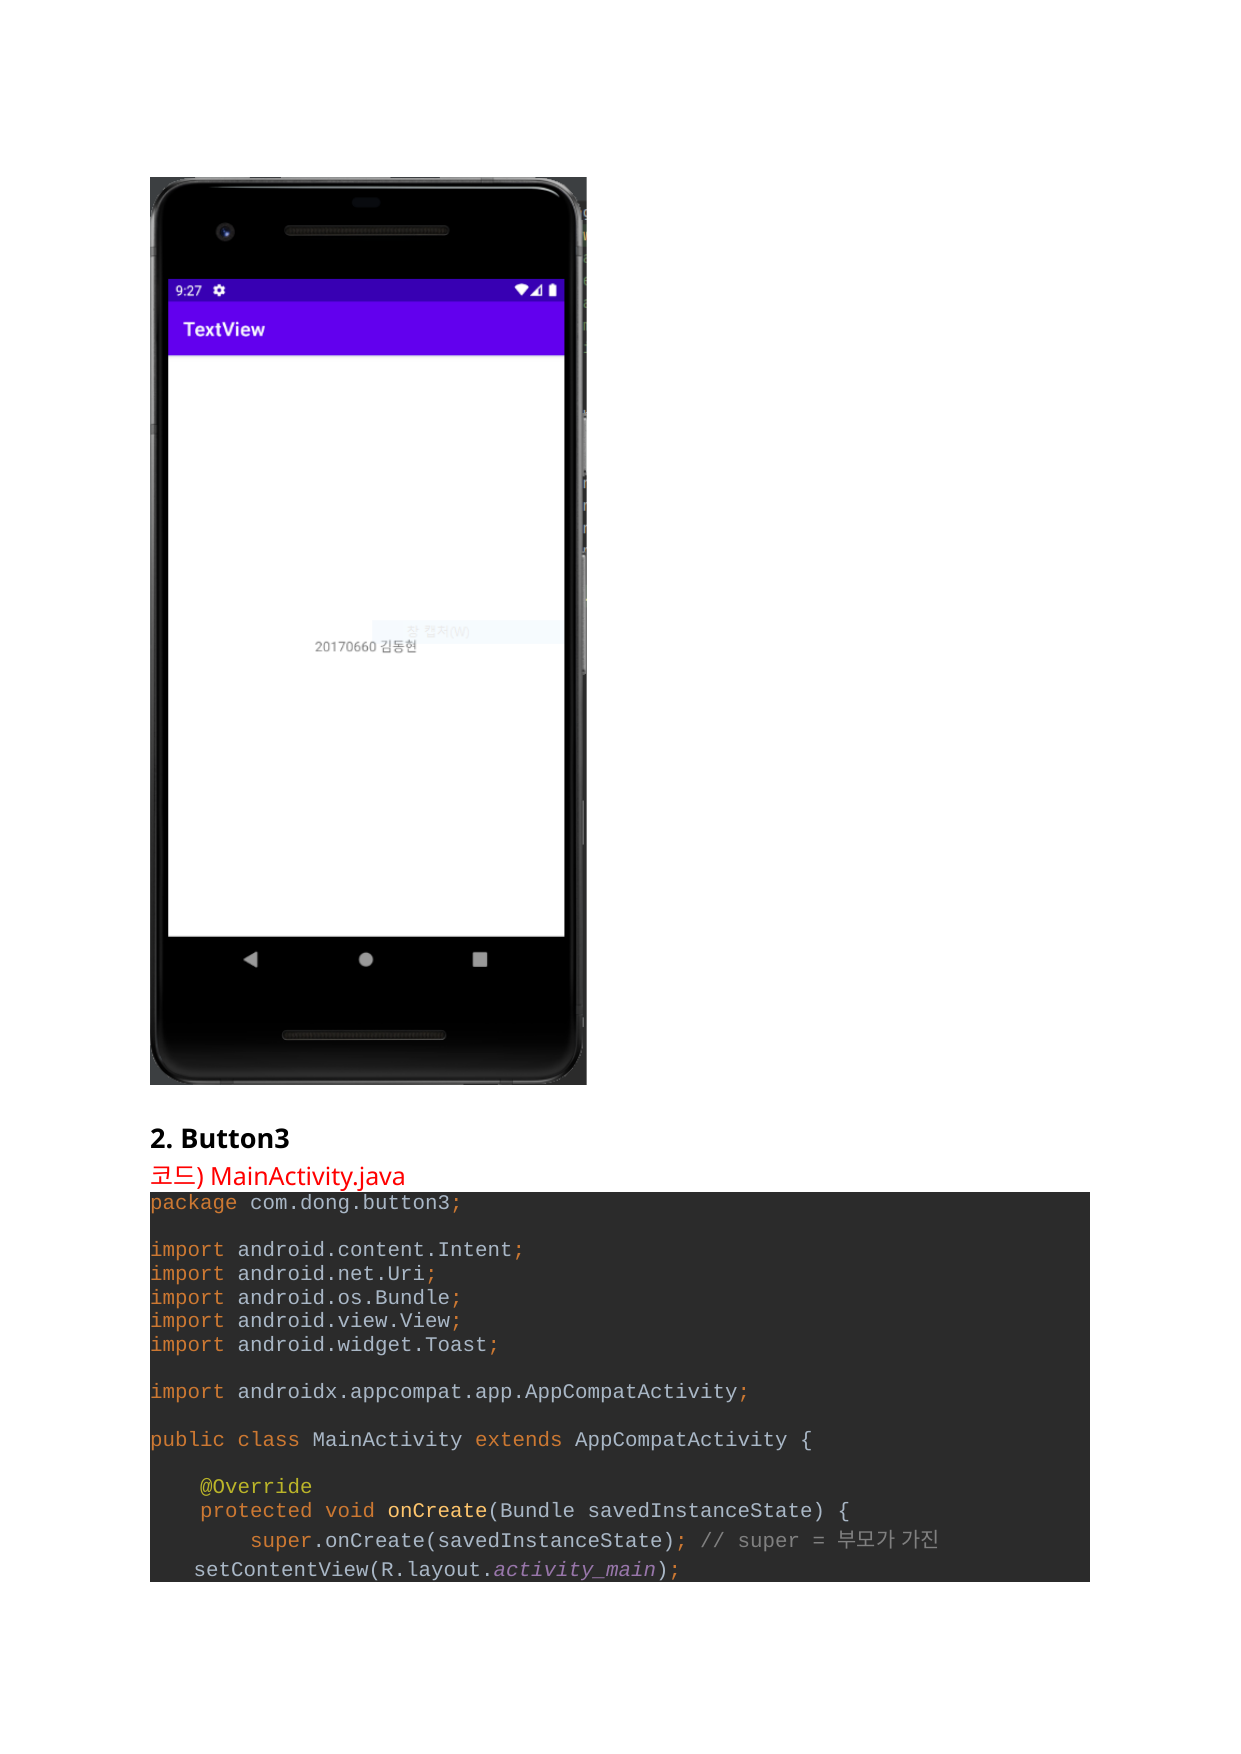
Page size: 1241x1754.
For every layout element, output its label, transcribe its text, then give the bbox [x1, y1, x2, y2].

text 2. Button3 [150, 1119, 1090, 1156]
text 코드) MainActivity.java [150, 1156, 1090, 1192]
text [150, 1192, 1090, 1582]
picture [150, 177, 587, 1085]
